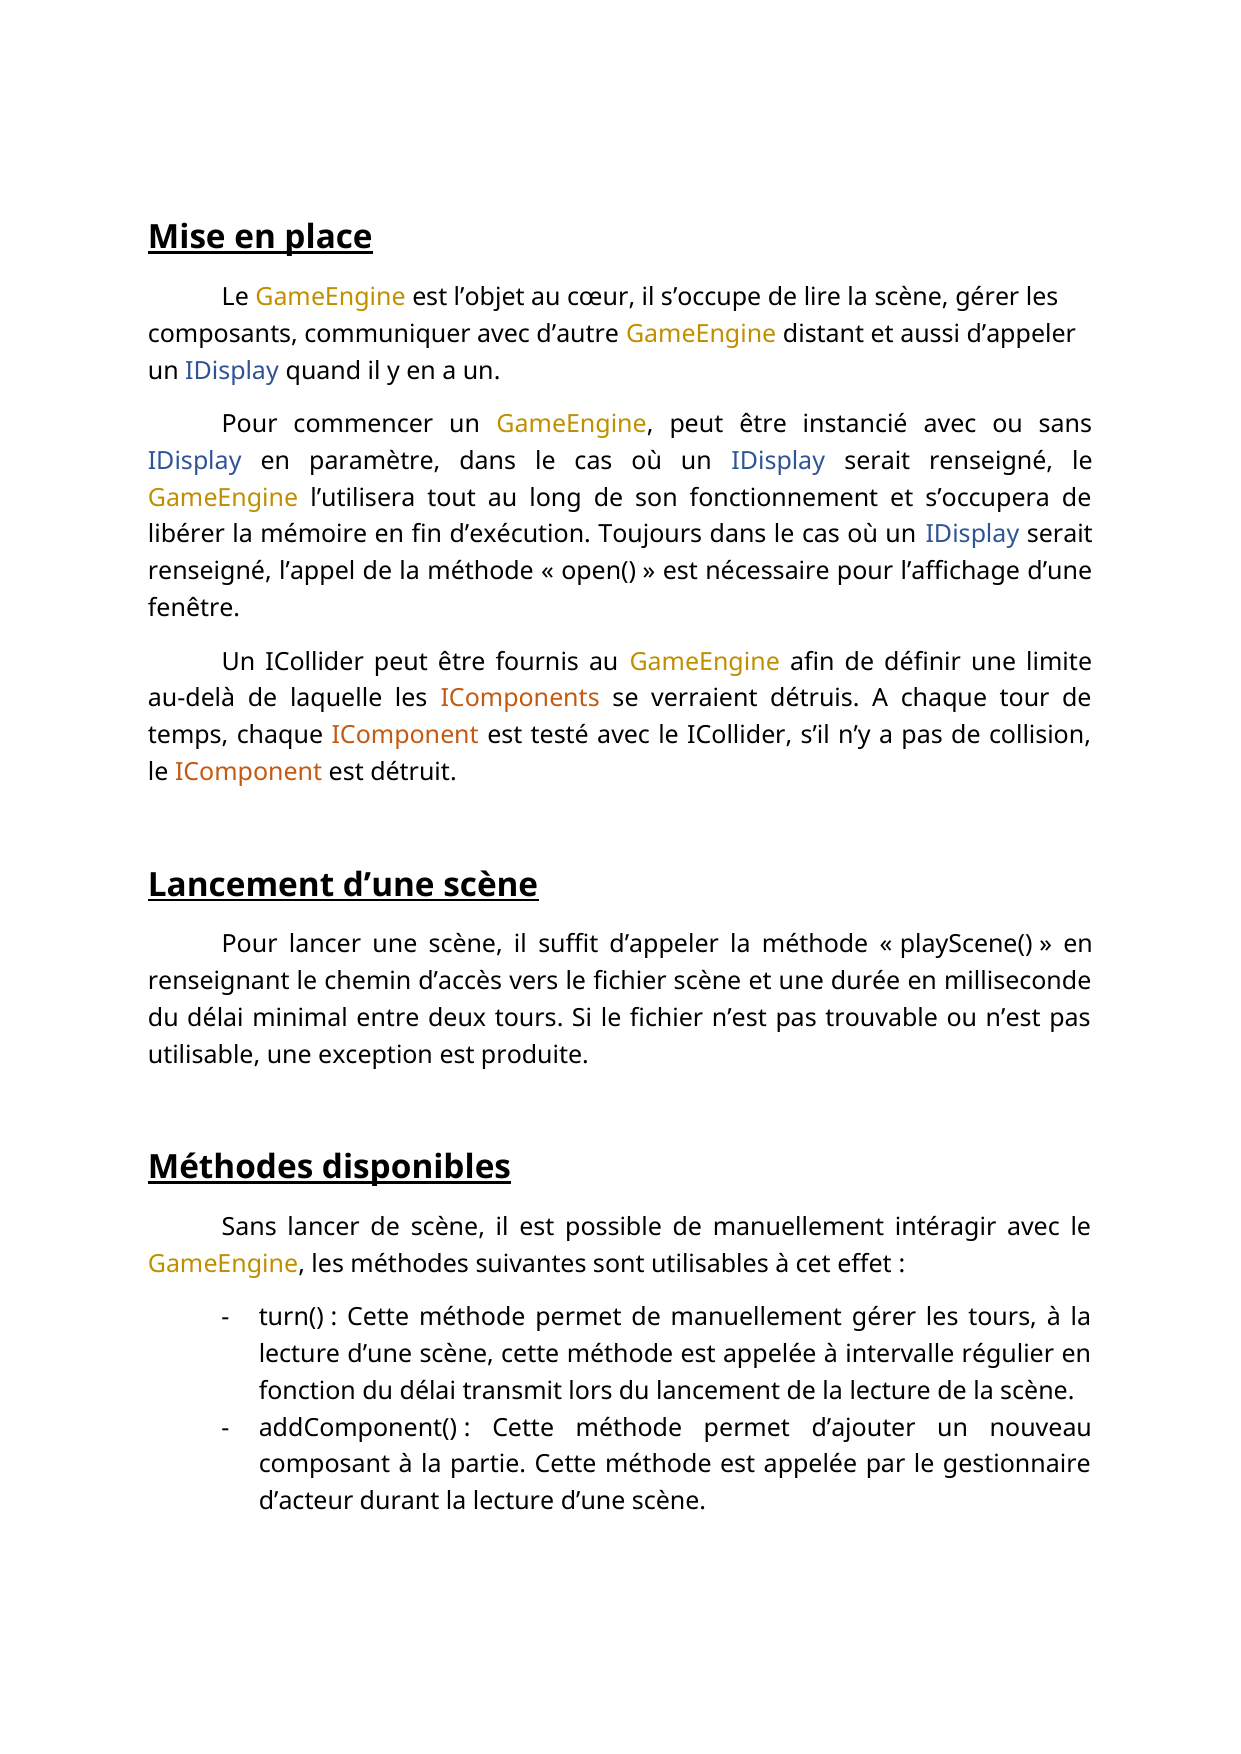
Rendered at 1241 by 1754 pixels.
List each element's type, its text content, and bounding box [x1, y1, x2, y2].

text Pour lancer une scène, il suffit d’appeler la méthode « playScene() » en renseignant le chemin d’accès vers le fichier scène et une durée en milliseconde du délai minimal entre deux tours. Si le fichier n’est pas trouvable ou n’est pas utilisable, une exception est produite. [148, 926, 1093, 1070]
text Un ICollider peut être fournis au GameEngine afin de définir une limite au-delà de laquelle les IComponents se verraient détruis. A chaque tour de temps, chaque IComponent est testé avec le ICollider, s’il n’y a pas de collision, le IComponent est détruit. [148, 643, 1093, 787]
text Mise en place [148, 213, 1093, 259]
text Méthodes disponibles [148, 1143, 1093, 1188]
text Pour commencer un GameEngine, peut être instancié avec ou sans IDisplay en paramètre, dans le cas où un IDisplay serait renseigné, le GameEngine l’utilisera tout au long de son fonctionnement et s’occupera de libérer la mémoire en fin d’exécution. Toujours dans le cas où un IDisplay serait renseigné, l’appel de la méthode « open() » est nécessaire pour l’affichage d’une fenêtre. [148, 406, 1093, 624]
text Lancement d’une scène [148, 860, 1093, 906]
text Sans lancer de scène, il est possible de manuellement intéragir avec le GameEngine, les méthodes suivantes sont utilisables à cet effet : [148, 1209, 1093, 1279]
list addComponent() : Cette méthode permet d’ajouter un nouveau composant à la partie. Cette méthode est appelée par le gestionnaire d’acteur durant la lecture d’une scène. [221, 1409, 1093, 1517]
list turn() : Cette méthode permet de manuellement gérer les tours, à la lecture d’une scène, cette méthode est appelée à intervalle régulier en fonction du délai transmit lors du lancement de la lecture de la scène. [221, 1299, 1093, 1407]
text Le GameEngine est l’objet au cœur, il s’occupe de lire la scène, gérer les composants, communiquer avec d’autre GameEngine distant et aussi d’appeler un IDisplay quand il y en a un. [148, 279, 1093, 386]
